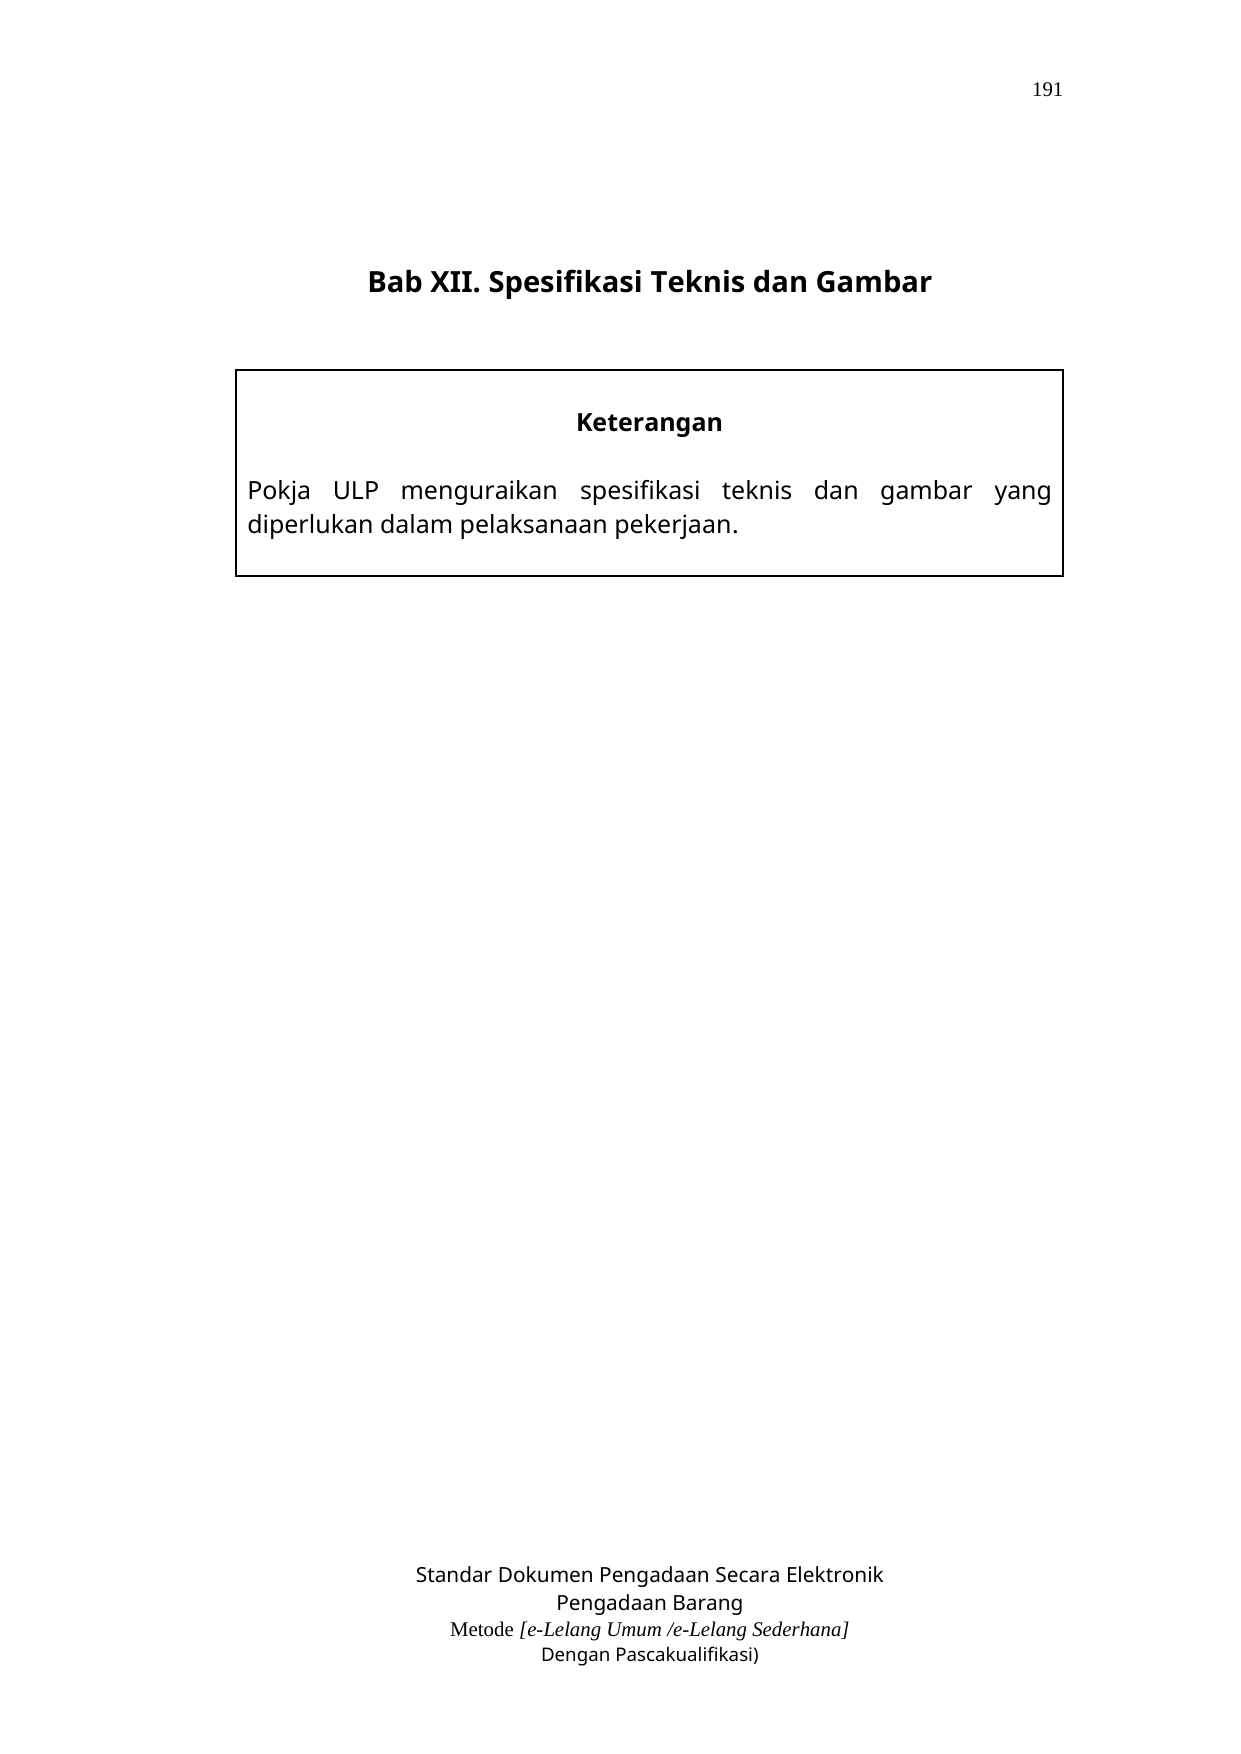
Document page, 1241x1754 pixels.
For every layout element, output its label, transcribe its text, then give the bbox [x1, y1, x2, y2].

table_header Keterangan Pokja ULP menguraikan spesifikasi teknis dan gambar yang diperlukan dalam pelaksanaan pekerjaan. [237, 371, 1062, 575]
subtitle Bab XII. Spesifikasi Teknis dan Gambar [236, 261, 1063, 301]
